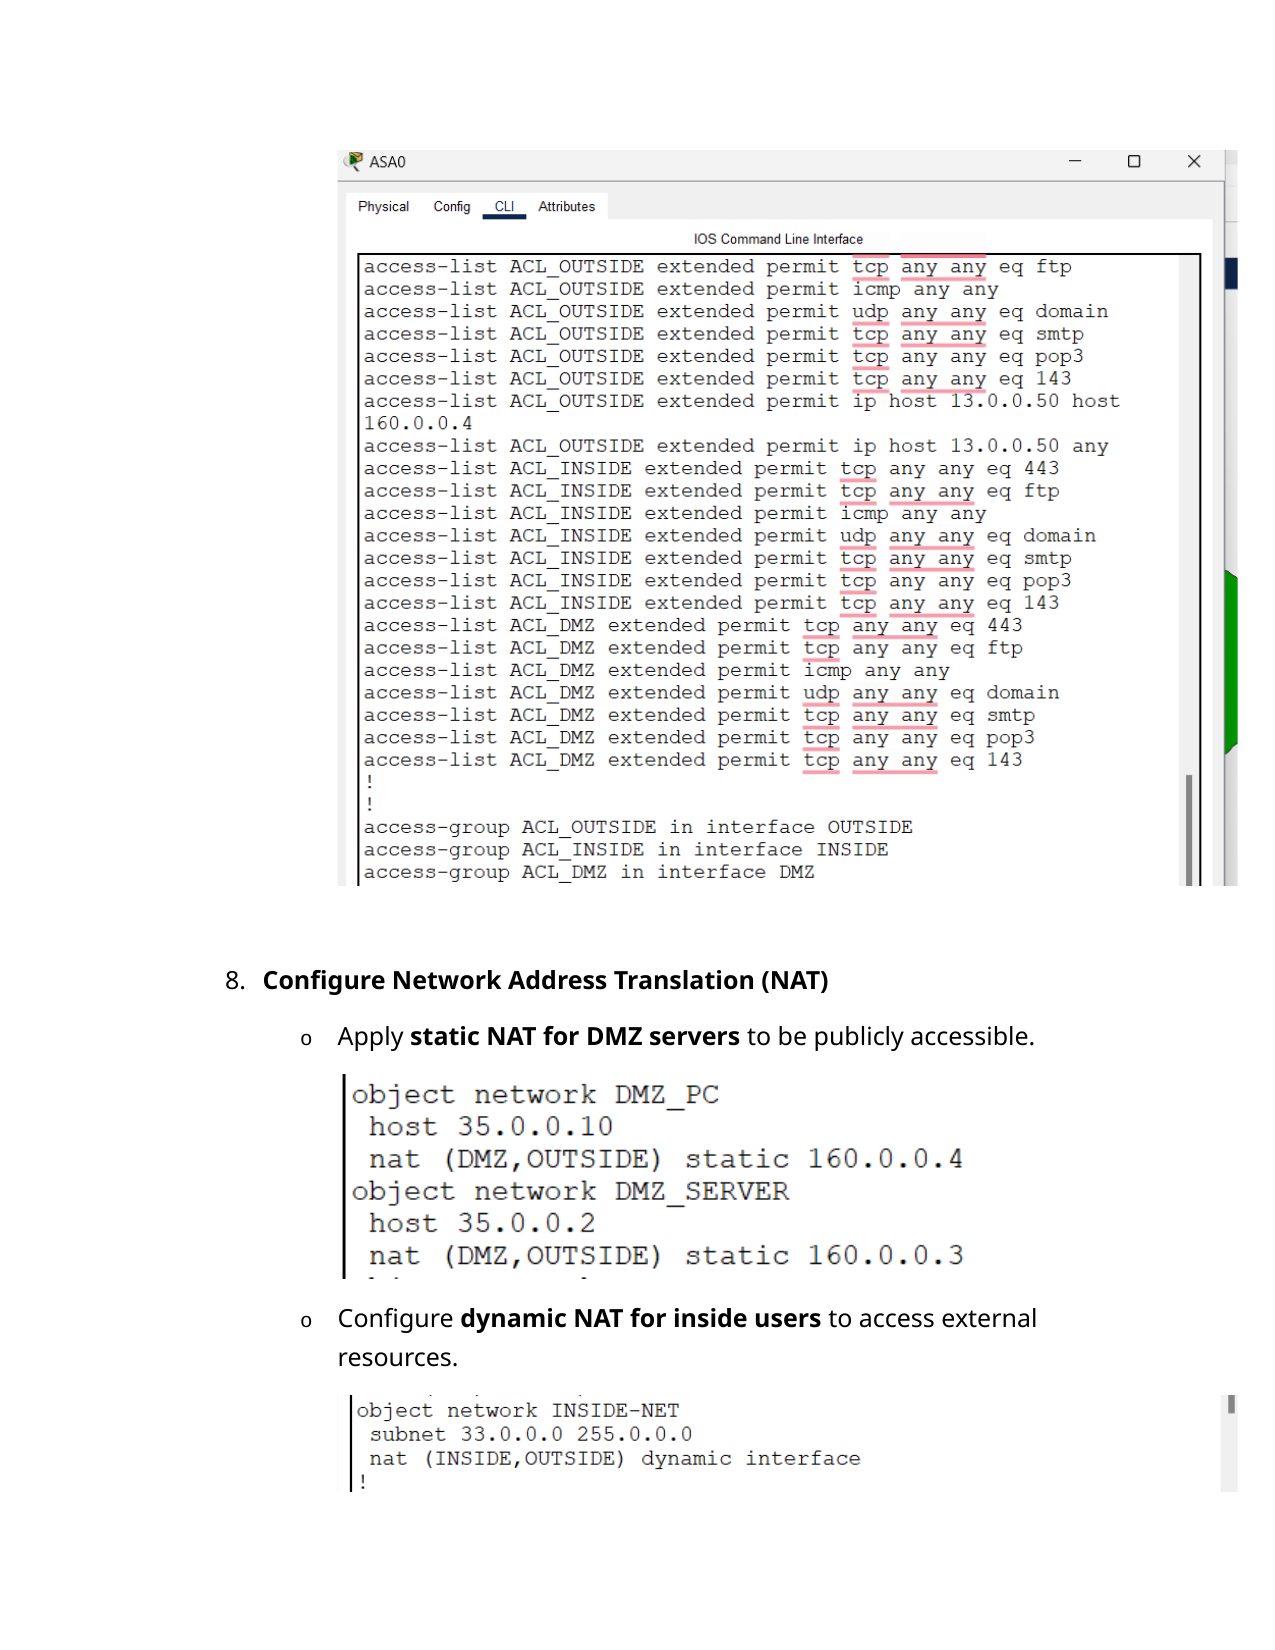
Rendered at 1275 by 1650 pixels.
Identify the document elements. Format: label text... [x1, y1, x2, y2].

list Configure Network Address Translation (NAT) [225, 963, 1087, 997]
picture [337, 1395, 1238, 1492]
list Configure dynamic NAT for inside users to access external resources. [300, 1301, 1087, 1374]
list Apply static NAT for DMZ servers to be publicly accessible. [300, 1019, 1087, 1053]
picture [337, 1074, 1238, 1279]
picture [337, 150, 1238, 886]
